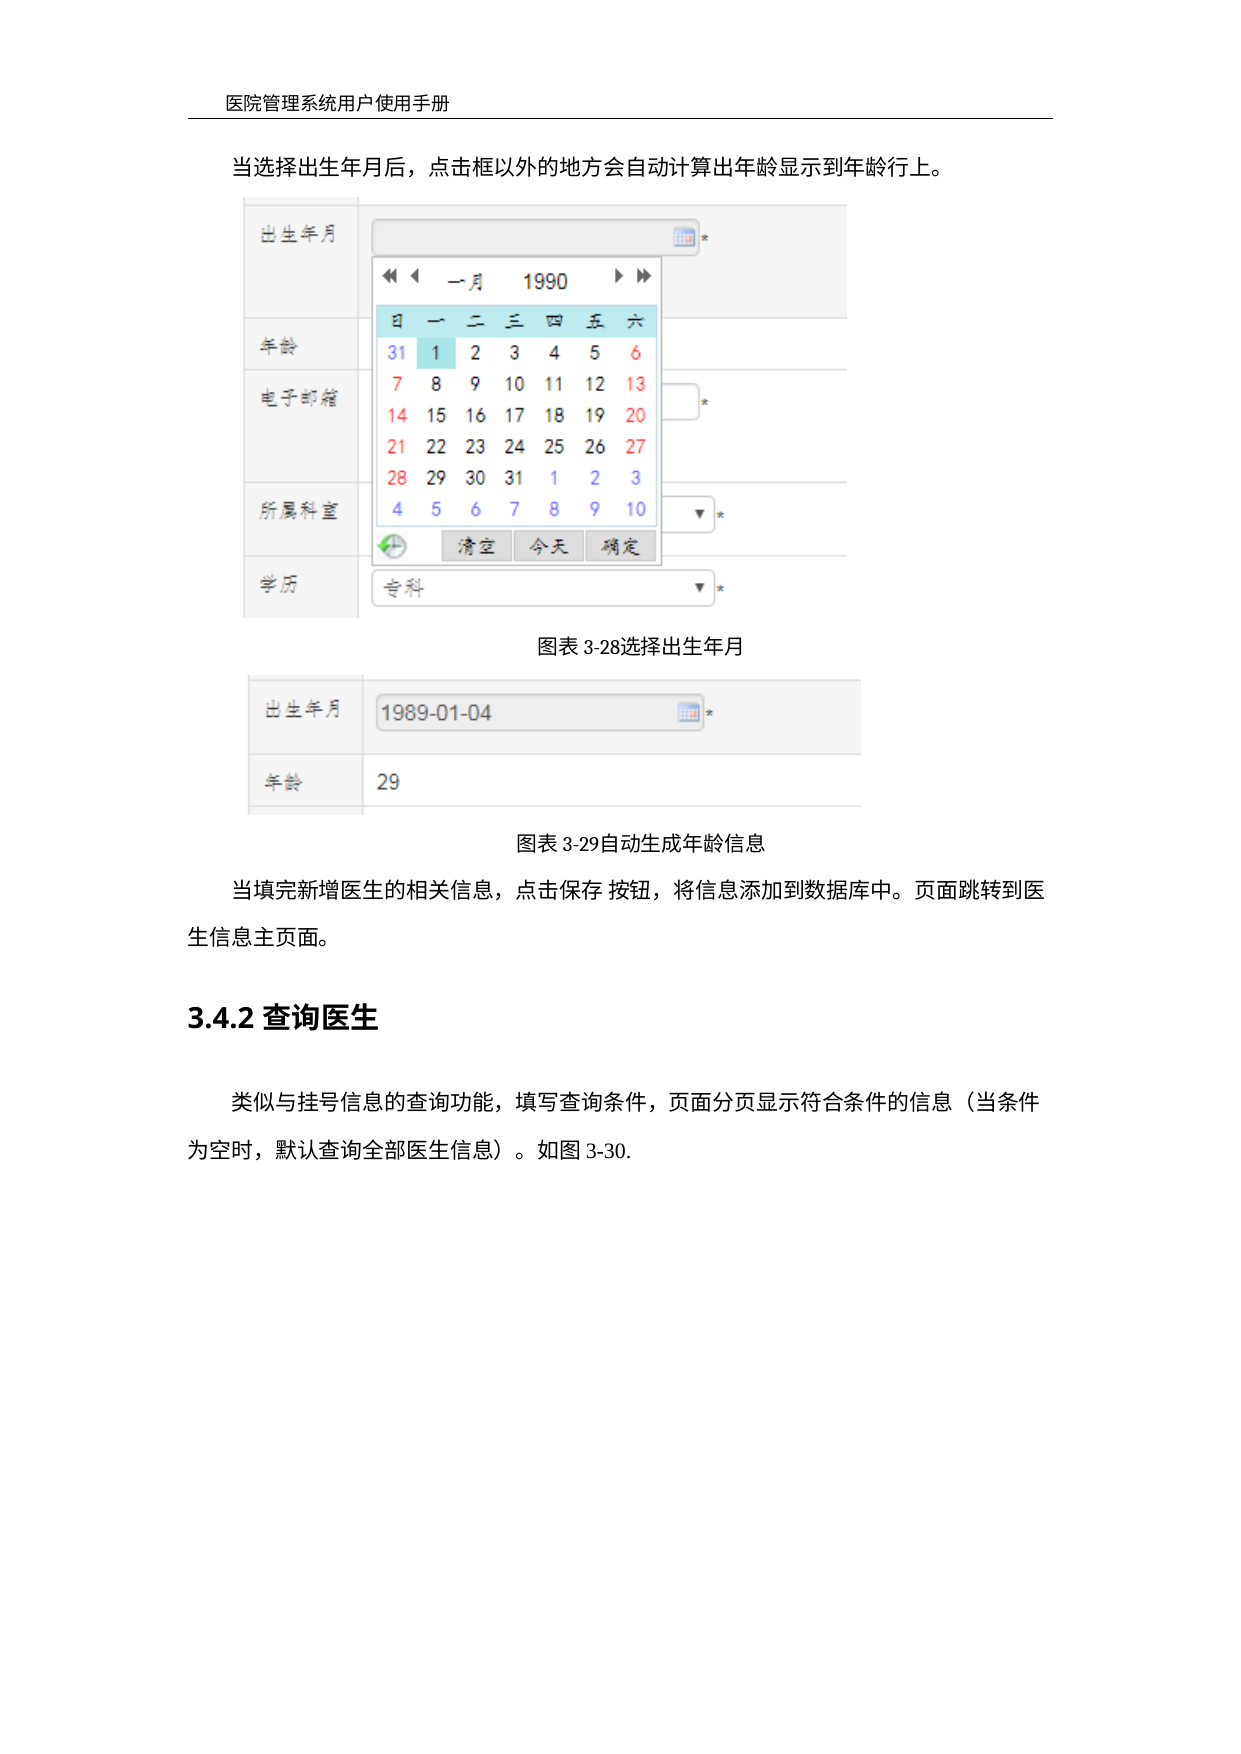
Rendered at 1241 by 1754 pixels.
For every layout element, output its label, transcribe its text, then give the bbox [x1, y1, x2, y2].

text 当填完新增医生的相关信息，点击保存 按钮，将信息添加到数据库中。页面跳转到医生信息主页面。 [187, 873, 1053, 952]
subtitle 查询医生 [187, 995, 1053, 1037]
text 当选择出生年月后，点击框以外的地方会自动计算出年龄显示到年龄行上。 [187, 150, 1053, 182]
picture [231, 197, 847, 618]
picture [231, 675, 861, 815]
text 类似与挂号信息的查询功能，填写查询条件，页面分页显示符合条件的信息（当条件为空时，默认查询全部医生信息）。如图3-30. [187, 1085, 1053, 1164]
